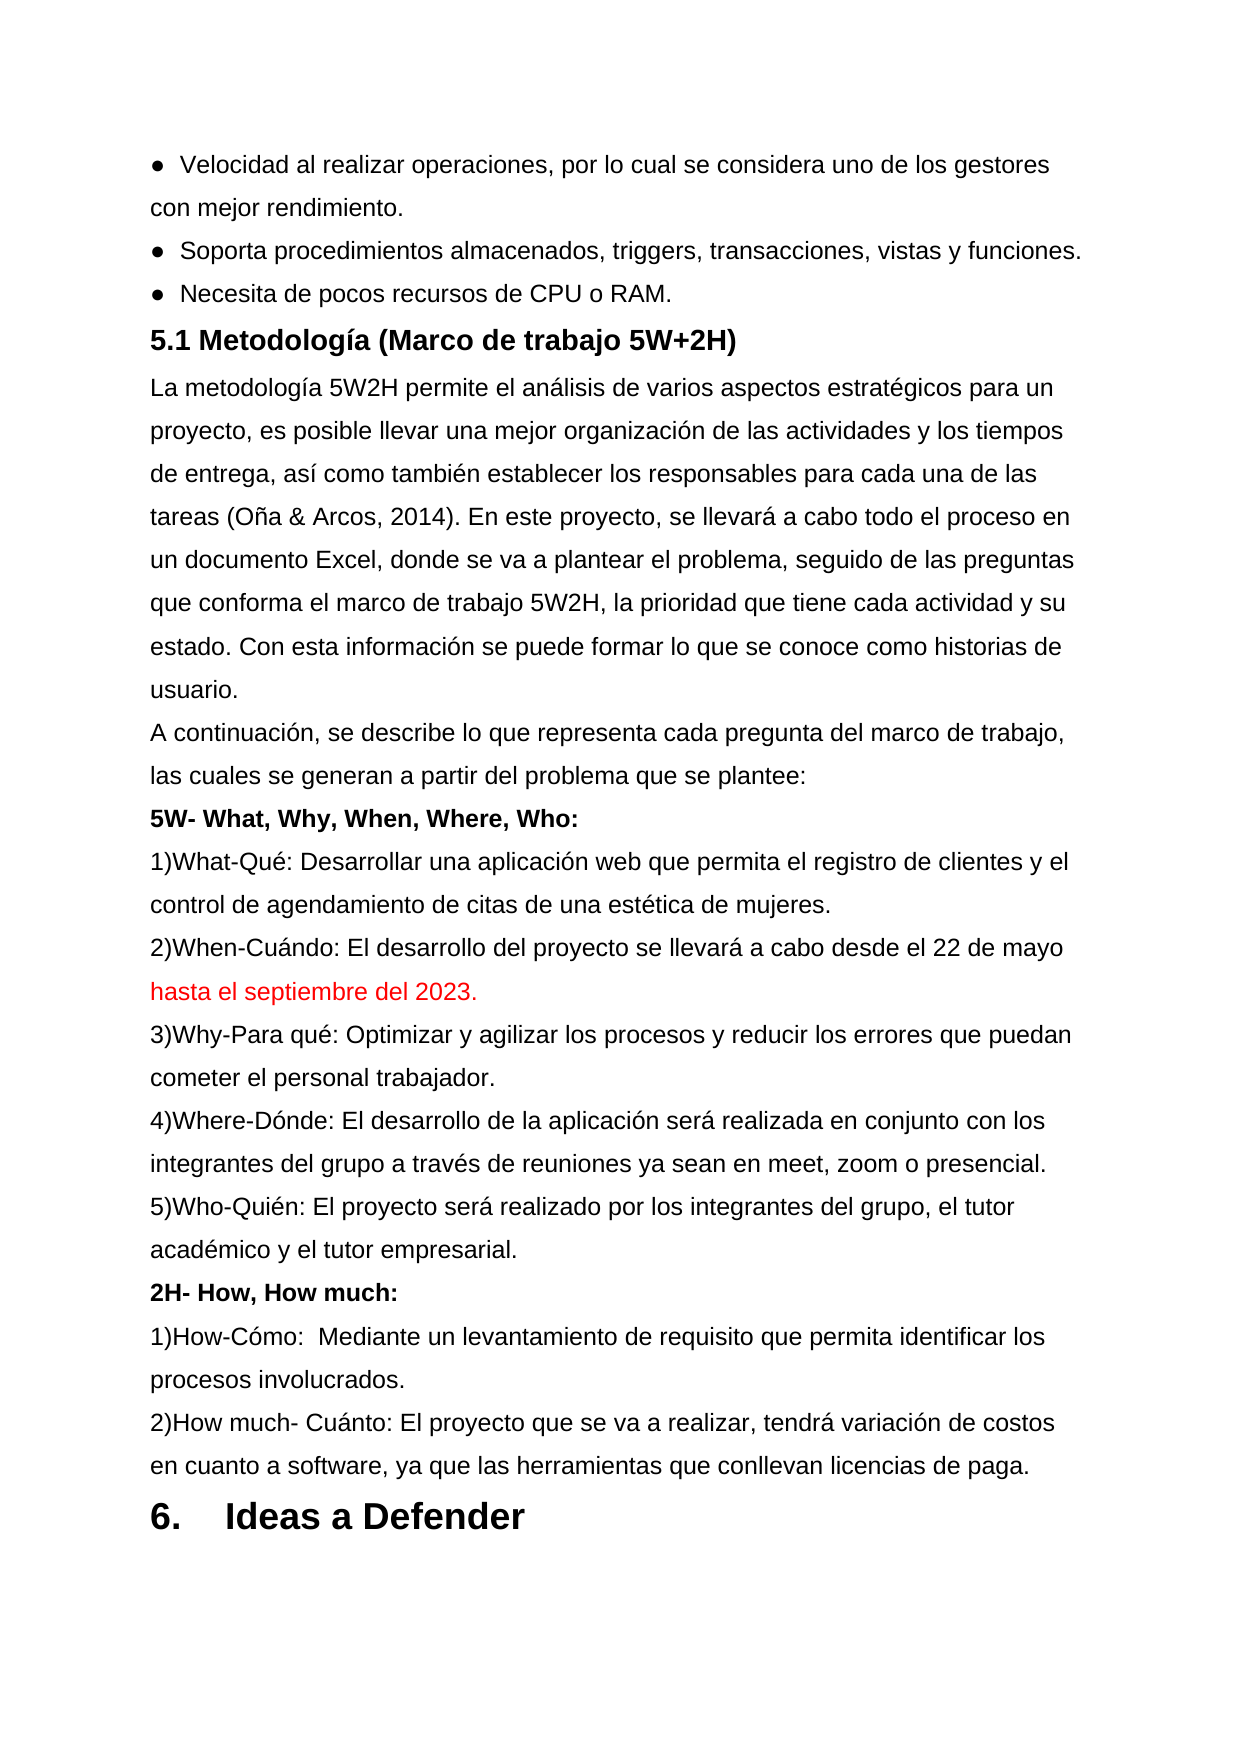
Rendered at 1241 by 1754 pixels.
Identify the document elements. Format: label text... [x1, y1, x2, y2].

text 5)Who-Quién: El proyecto será realizado por los integrantes del grupo, el tutor académico y el tutor empresarial. [150, 1192, 1090, 1264]
text ● Necesita de pocos recursos de CPU o RAM. [150, 279, 1090, 308]
text ● Velocidad al realizar operaciones, por lo cual se considera uno de los gestores con mejor rendimiento. [150, 150, 1090, 222]
text 5W- What, Why, When, Where, Who: [150, 804, 1090, 833]
text 2)How much- Cuánto: El proyecto que se va a realizar, tendrá variación de costos en cuanto a software, ya que las herramientas que conllevan licencias de paga. [150, 1408, 1090, 1480]
text 3)Why-Para qué: Optimizar y agilizar los procesos y reducir los errores que puedan cometer el personal trabajador. [150, 1020, 1090, 1092]
list Ideas a Defender [150, 1494, 1090, 1537]
text 5.1 Metodología (Marco de trabajo 5W+2H) [150, 322, 1090, 356]
text 4)Where-Dónde: El desarrollo de la aplicación será realizada en conjunto con los integrantes del grupo a través de reuniones ya sean en meet, zoom o presencial. [150, 1106, 1090, 1178]
text 1)What-Qué: Desarrollar una aplicación web que permita el registro de clientes y el control de agendamiento de citas de una estética de mujeres. [150, 847, 1090, 919]
text La metodología 5W2H permite el análisis de varios aspectos estratégicos para un proyecto, es posible llevar una mejor organización de las actividades y los tiempos de entrega, así como también establecer los responsables para cada una de las tareas (Oña & Arcos, 2014). En este proyecto, se llevará a cabo todo el proceso en un documento Excel, donde se va a plantear el problema, seguido de las preguntas que conforma el marco de trabajo 5W2H, la prioridad que tiene cada actividad y su estado. Con esta información se puede formar lo que se conoce como historias de usuario. [150, 373, 1090, 703]
text 2H- How, How much: [150, 1278, 1090, 1307]
text A continuación, se describe lo que representa cada pregunta del marco de trabajo, las cuales se generan a partir del problema que se plantee: [150, 718, 1090, 790]
text 2)When-Cuándo: El desarrollo del proyecto se llevará a cabo desde el 22 de mayo hasta el septiembre del 2023. [150, 933, 1090, 1005]
text ● Soporta procedimientos almacenados, triggers, transacciones, vistas y funciones. [150, 236, 1090, 265]
text 1)How-Cómo: Mediante un levantamiento de requisito que permita identificar los procesos involucrados. [150, 1322, 1090, 1393]
